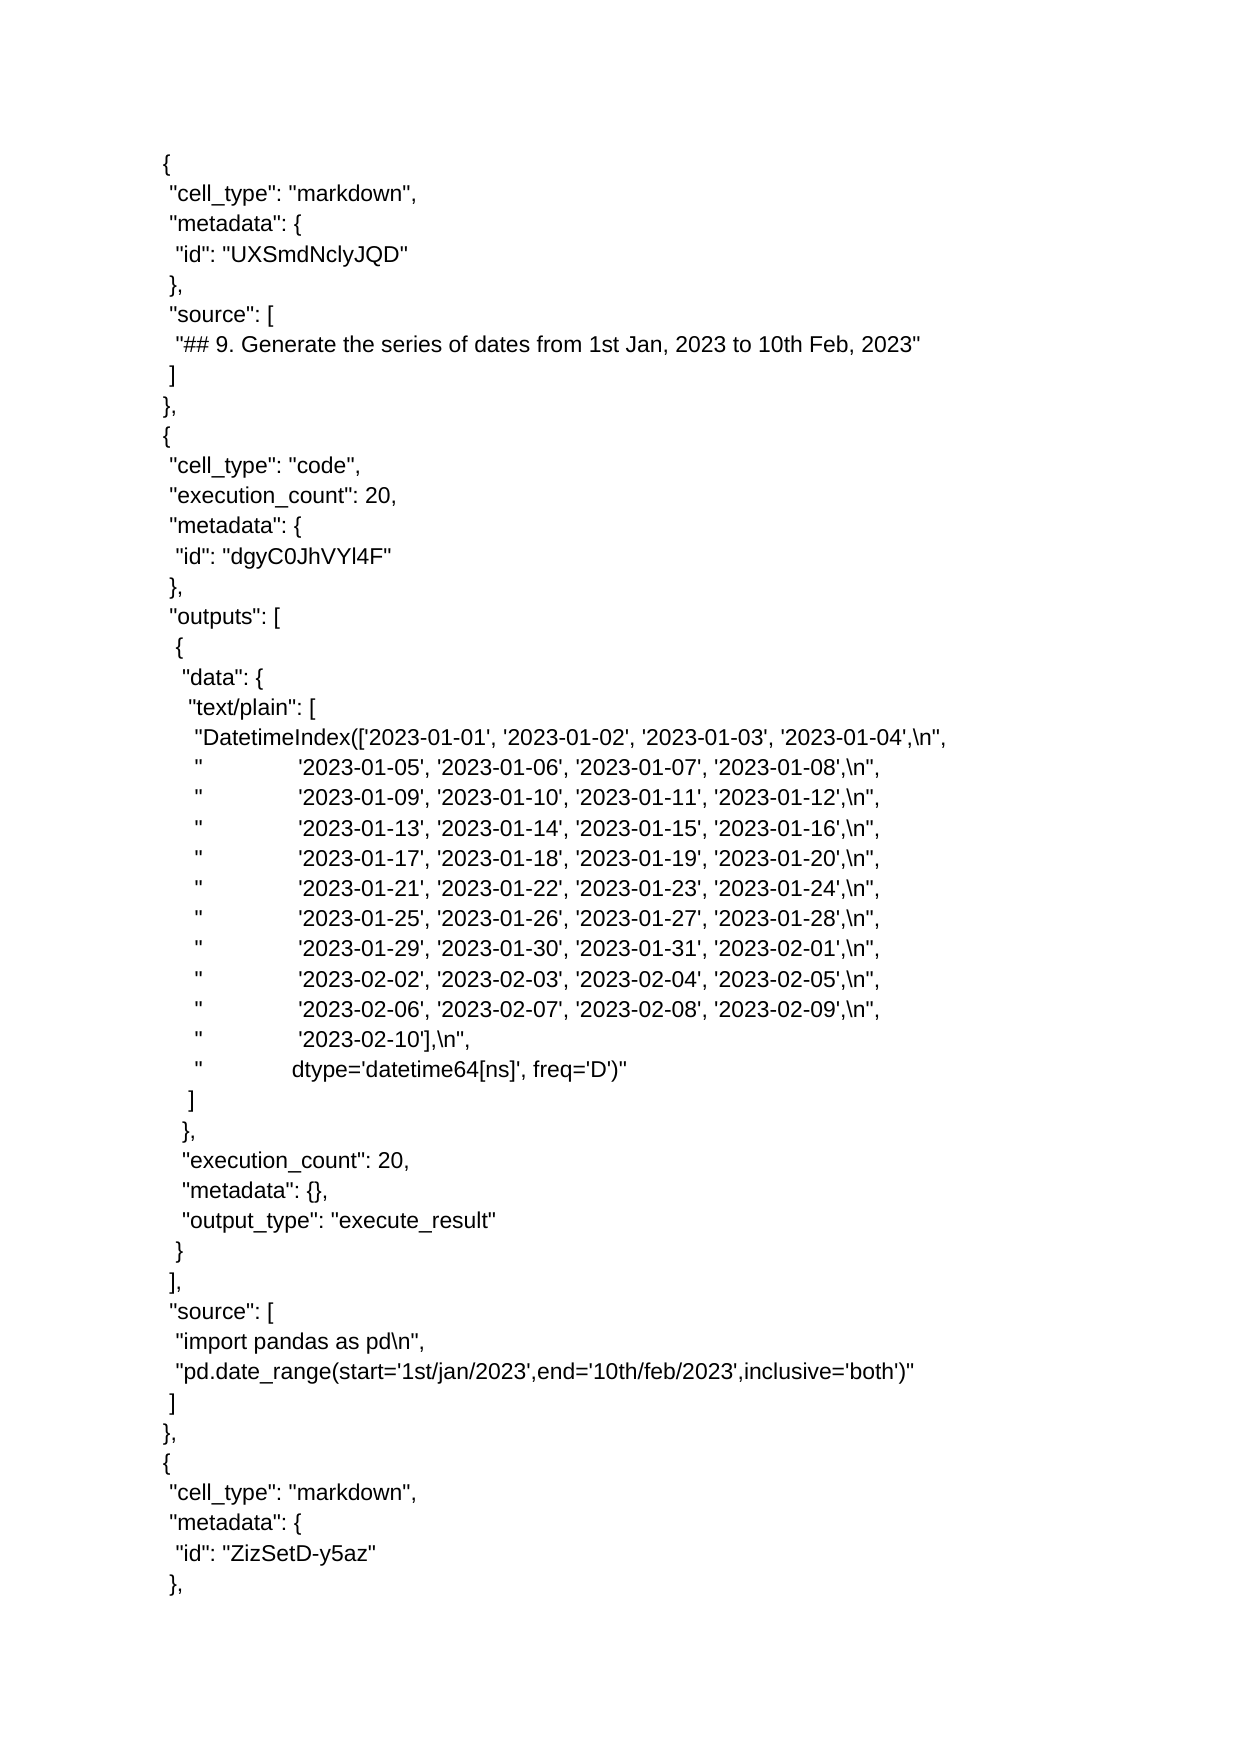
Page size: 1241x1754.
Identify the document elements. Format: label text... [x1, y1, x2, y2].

text "cell_type": "markdown", [150, 180, 1090, 207]
text " '2023-01-05', '2023-01-06', '2023-01-07', '2023-01-08',\n", [150, 754, 1090, 781]
text "id": "UXSmdNclyJQD" [150, 241, 1090, 267]
text "source": [ [150, 1298, 1090, 1324]
text " '2023-01-17', '2023-01-18', '2023-01-19', '2023-01-20',\n", [150, 845, 1090, 871]
text { [150, 422, 1090, 448]
text { [150, 150, 1090, 176]
text }, [150, 1419, 1090, 1445]
text "cell_type": "markdown", [150, 1479, 1090, 1506]
text " '2023-01-29', '2023-01-30', '2023-01-31', '2023-02-01',\n", [150, 935, 1090, 962]
text " '2023-01-25', '2023-01-26', '2023-01-27', '2023-01-28',\n", [150, 905, 1090, 932]
text "text/plain": [ [150, 694, 1090, 720]
text "outputs": [ [150, 603, 1090, 629]
text }, [150, 271, 1090, 297]
text "id": "ZizSetD-y5az" [150, 1539, 1090, 1566]
text { [150, 1449, 1090, 1475]
text "import pandas as pd\n", [150, 1328, 1090, 1354]
text }, [150, 573, 1090, 599]
text } [150, 1237, 1090, 1264]
text "id": "dgyC0JhVYl4F" [150, 543, 1090, 569]
text "data": { [150, 663, 1090, 690]
text "metadata": { [150, 512, 1090, 539]
text "metadata": { [150, 210, 1090, 237]
text "metadata": {}, [150, 1177, 1090, 1203]
text " '2023-01-21', '2023-01-22', '2023-01-23', '2023-01-24',\n", [150, 875, 1090, 901]
text }, [150, 1117, 1090, 1143]
text { [150, 633, 1090, 660]
text "execution_count": 20, [150, 482, 1090, 509]
text " '2023-02-02', '2023-02-03', '2023-02-04', '2023-02-05',\n", [150, 966, 1090, 992]
text "execution_count": 20, [150, 1147, 1090, 1173]
text "cell_type": "code", [150, 452, 1090, 478]
text "pd.date_range(start='1st/jan/2023',end='10th/feb/2023',inclusive='both')" [150, 1358, 1090, 1385]
text ] [150, 361, 1090, 388]
text " dtype='datetime64[ns]', freq='D')" [150, 1056, 1090, 1083]
text " '2023-02-06', '2023-02-07', '2023-02-08', '2023-02-09',\n", [150, 996, 1090, 1022]
text "## 9. Generate the series of dates from 1st Jan, 2023 to 10th Feb, 2023" [150, 331, 1090, 358]
text " '2023-02-10'],\n", [150, 1026, 1090, 1052]
text }, [150, 392, 1090, 418]
text " '2023-01-09', '2023-01-10', '2023-01-11', '2023-01-12',\n", [150, 784, 1090, 811]
text "metadata": { [150, 1509, 1090, 1536]
text " '2023-01-13', '2023-01-14', '2023-01-15', '2023-01-16',\n", [150, 814, 1090, 841]
text "DatetimeIndex(['2023-01-01', '2023-01-02', '2023-01-03', '2023-01-04',\n", [150, 724, 1090, 750]
text "source": [ [150, 301, 1090, 327]
text }, [150, 1570, 1090, 1596]
text ] [150, 1086, 1090, 1113]
text "output_type": "execute_result" [150, 1207, 1090, 1234]
text ] [150, 1388, 1090, 1415]
text ], [150, 1268, 1090, 1294]
